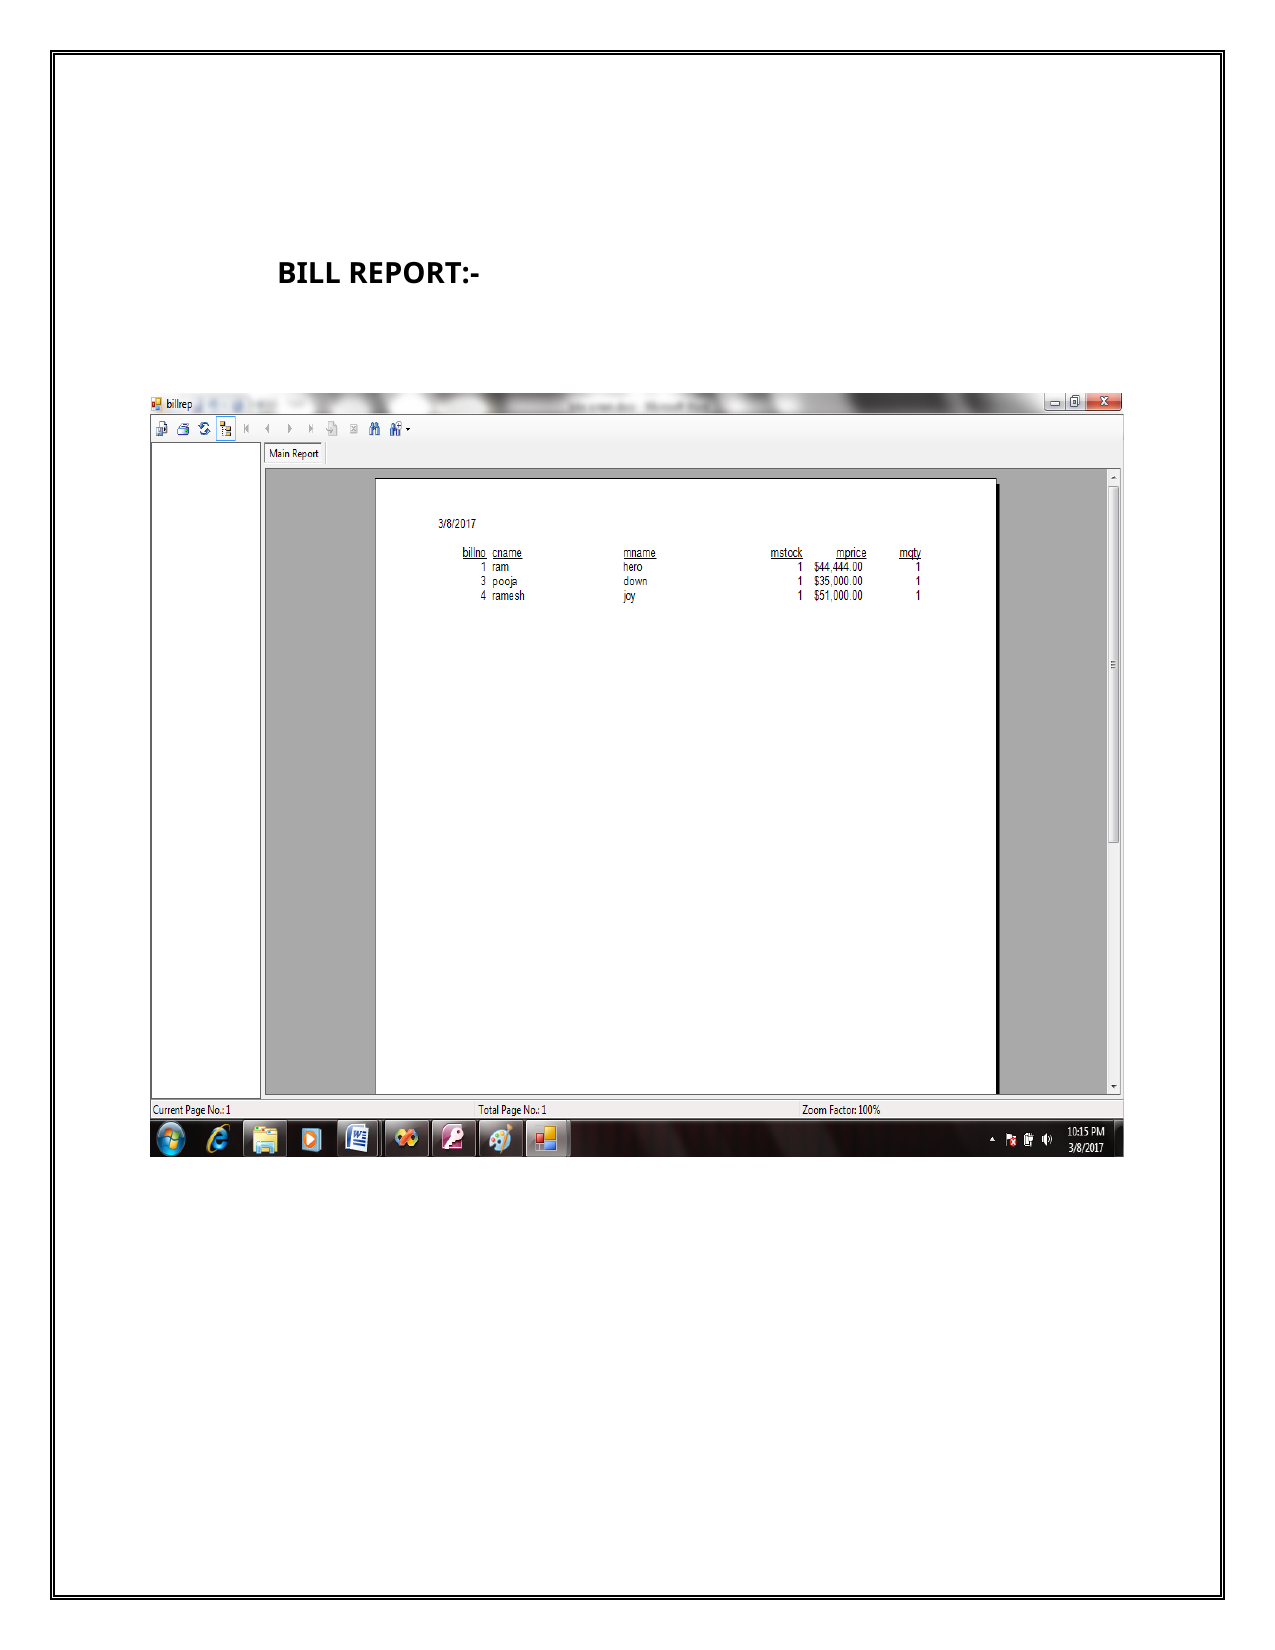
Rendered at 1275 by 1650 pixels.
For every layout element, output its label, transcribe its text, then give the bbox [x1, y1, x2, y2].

text BILL REPORT:- [150, 252, 1125, 292]
picture [150, 393, 1124, 1157]
